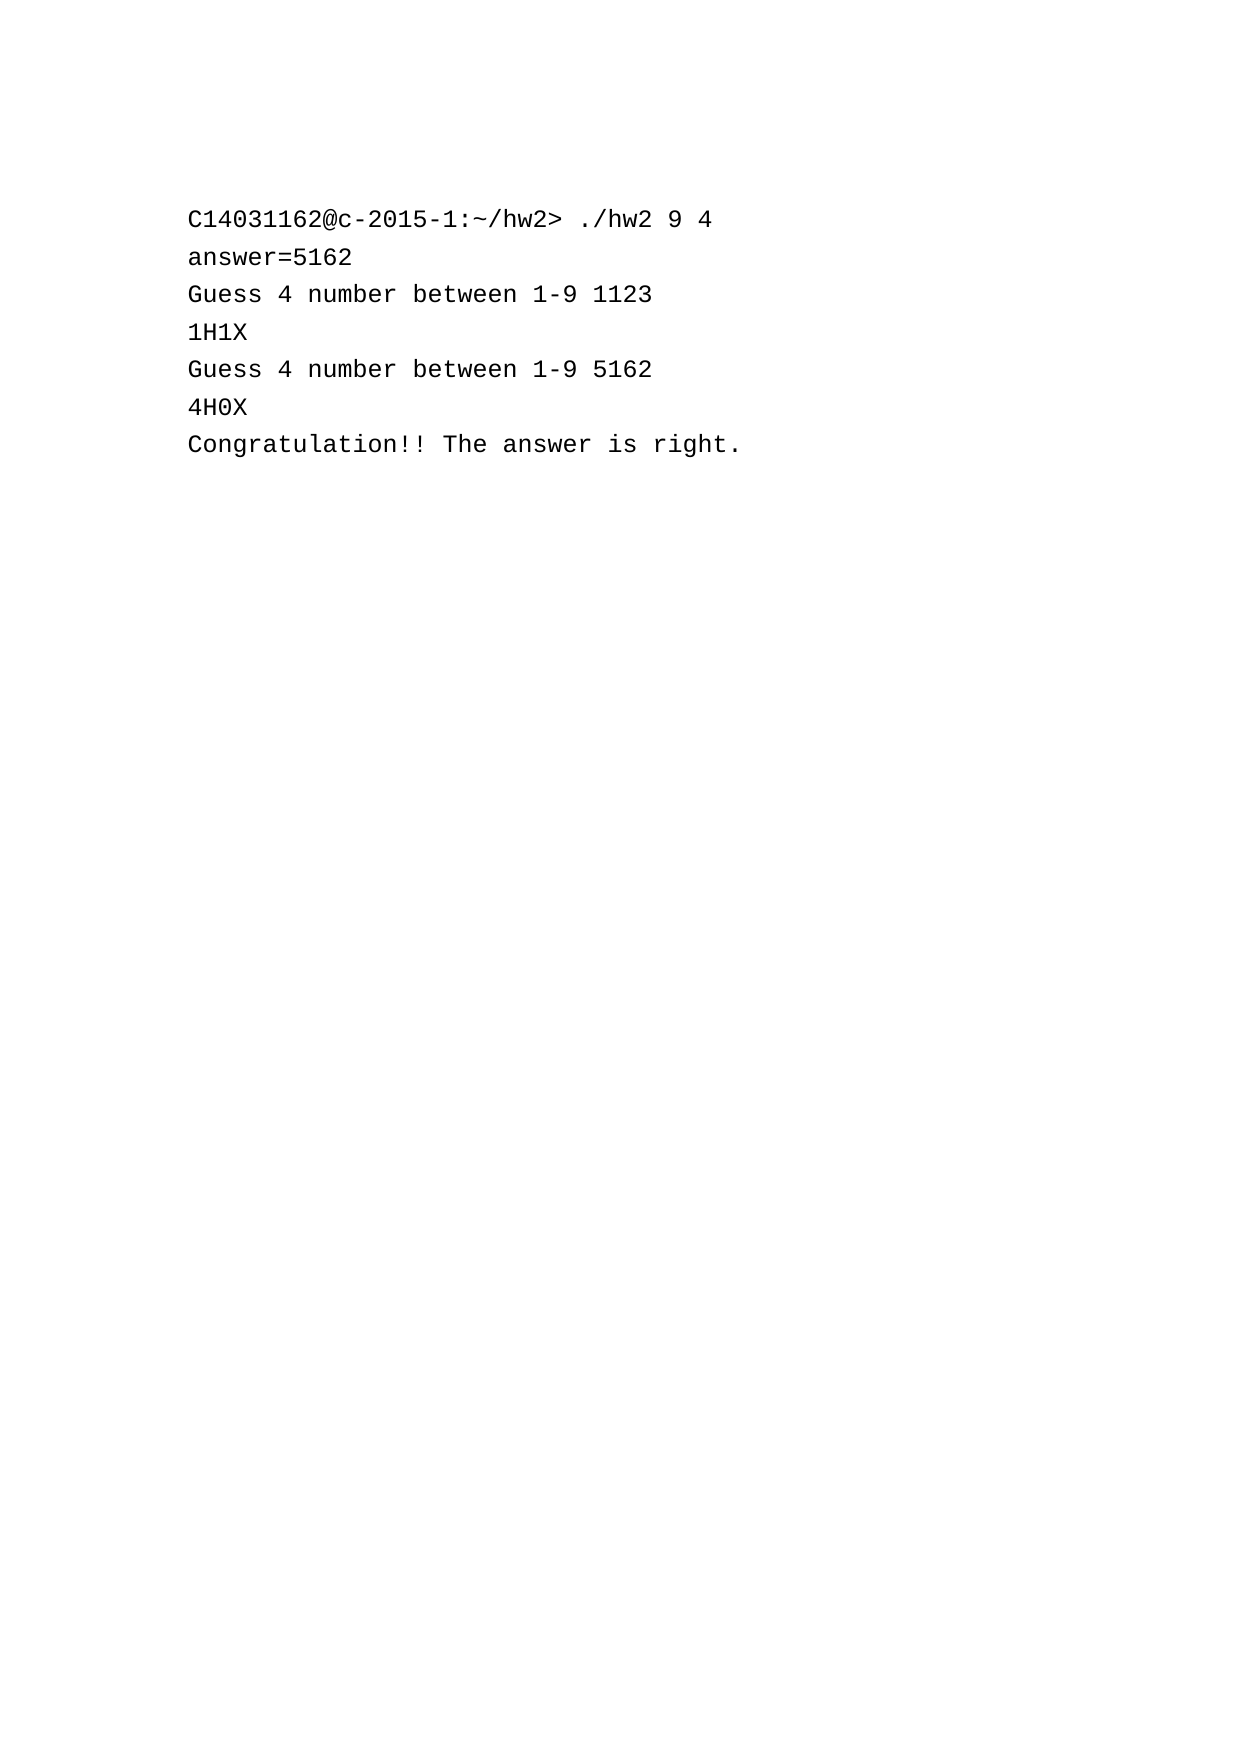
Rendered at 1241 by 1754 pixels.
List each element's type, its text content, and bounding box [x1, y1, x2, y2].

text answer=5162 [187, 239, 1053, 277]
text C14031162@c-2015-1:~/hw2> ./hw2 9 4 [187, 202, 1053, 239]
text Congratulation!! The answer is right. [187, 427, 1053, 464]
text Guess 4 number between 1-9 1123 [187, 277, 1053, 314]
text 1H1X [187, 314, 1053, 352]
text Guess 4 number between 1-9 5162 [187, 352, 1053, 389]
text 4H0X [187, 389, 1053, 427]
